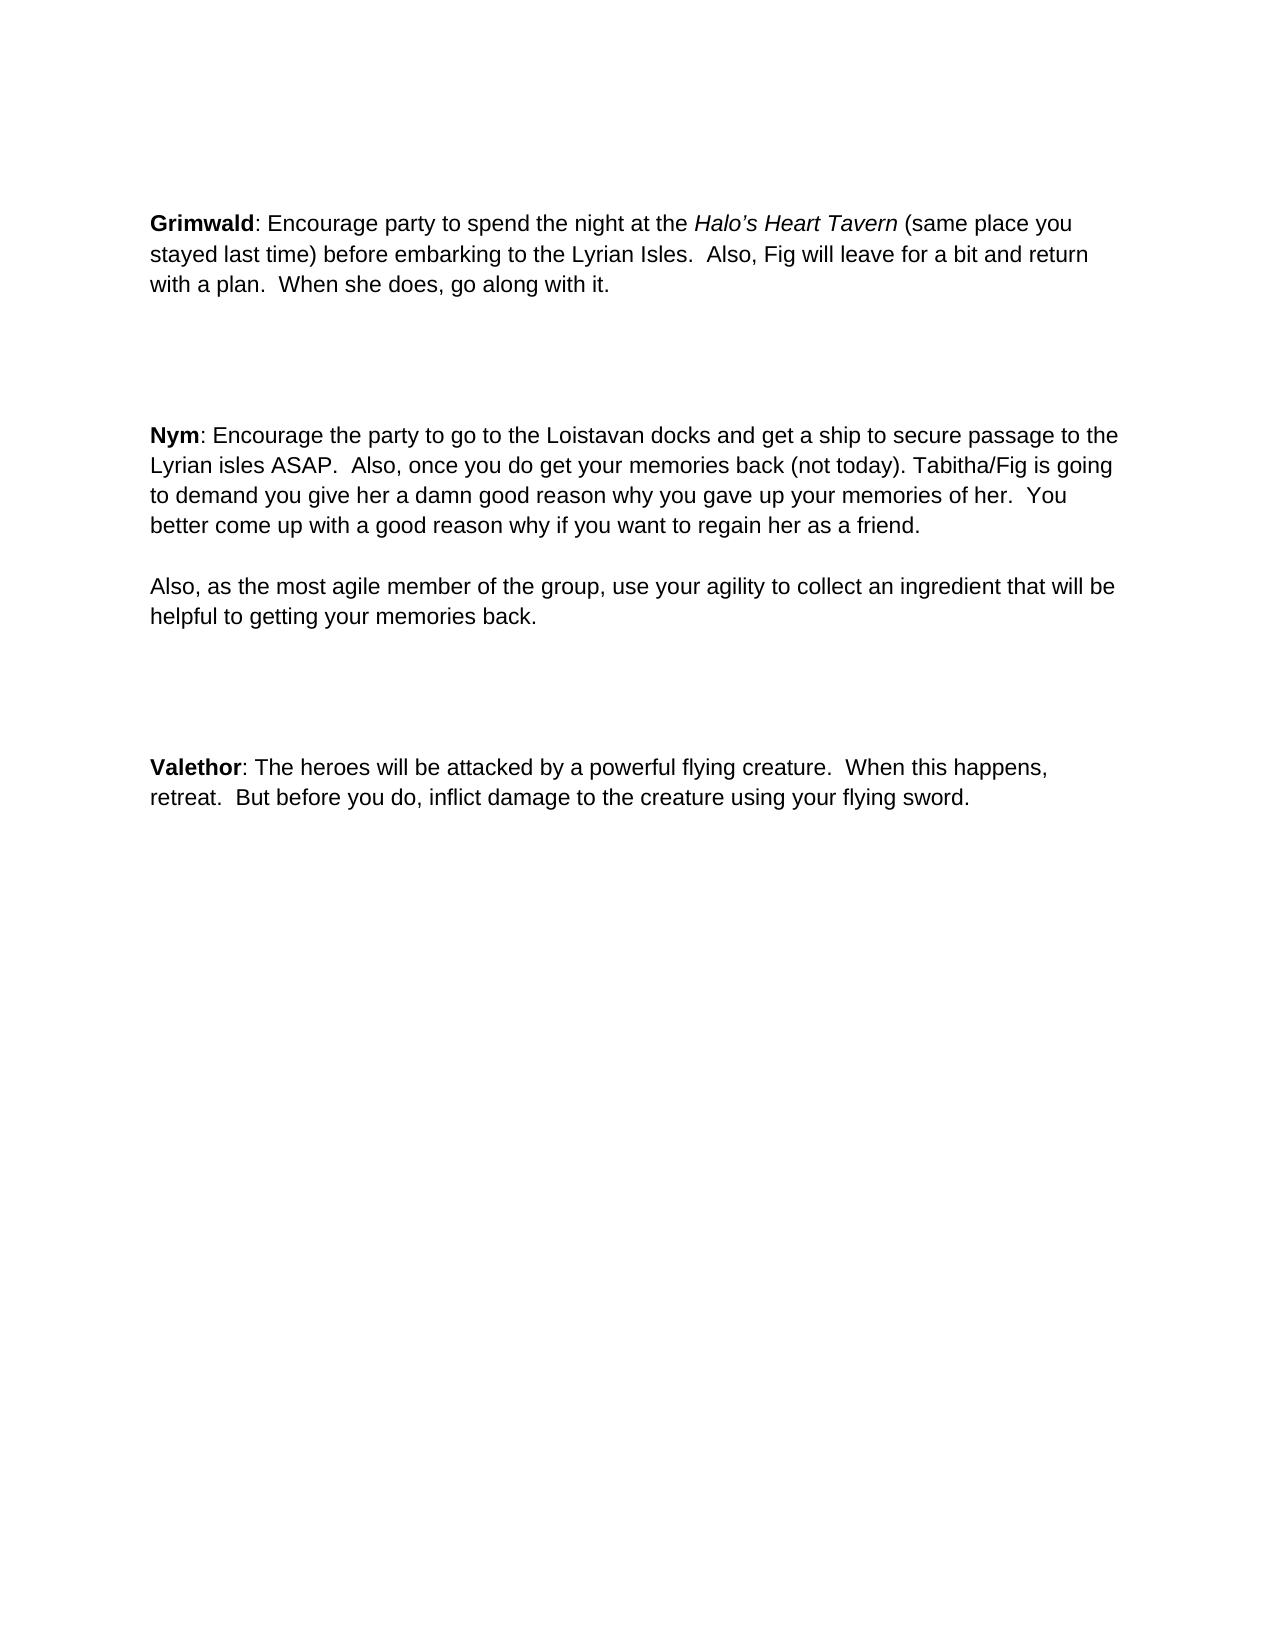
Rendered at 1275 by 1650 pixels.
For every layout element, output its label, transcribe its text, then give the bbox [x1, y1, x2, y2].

text Nym: Encourage the party to go to the Loistavan docks and get a ship to secure passage to the Lyrian isles ASAP. Also, once you do get your memories back (not today). Tabitha/Fig is going to demand you give her a damn good reason why you gave up your memories of her. You better come up with a good reason why if you want to regain her as a friend. [150, 422, 1125, 539]
text Grimwald: Encourage party to spend the night at the Halo’s Heart Tavern (same place you stayed last time) before embarking to the Lyrian Isles. Also, Fig will leave for a bit and return with a plan. When she does, go along with it. [150, 210, 1125, 297]
text Valethor: The heroes will be attacked by a powerful flying creature. When this happens, retreat. But before you do, inflict damage to the creature using your flying sword. [150, 754, 1125, 811]
text Also, as the most agile member of the group, use your agility to collect an ingredient that will be helpful to getting your memories back. [150, 573, 1125, 629]
